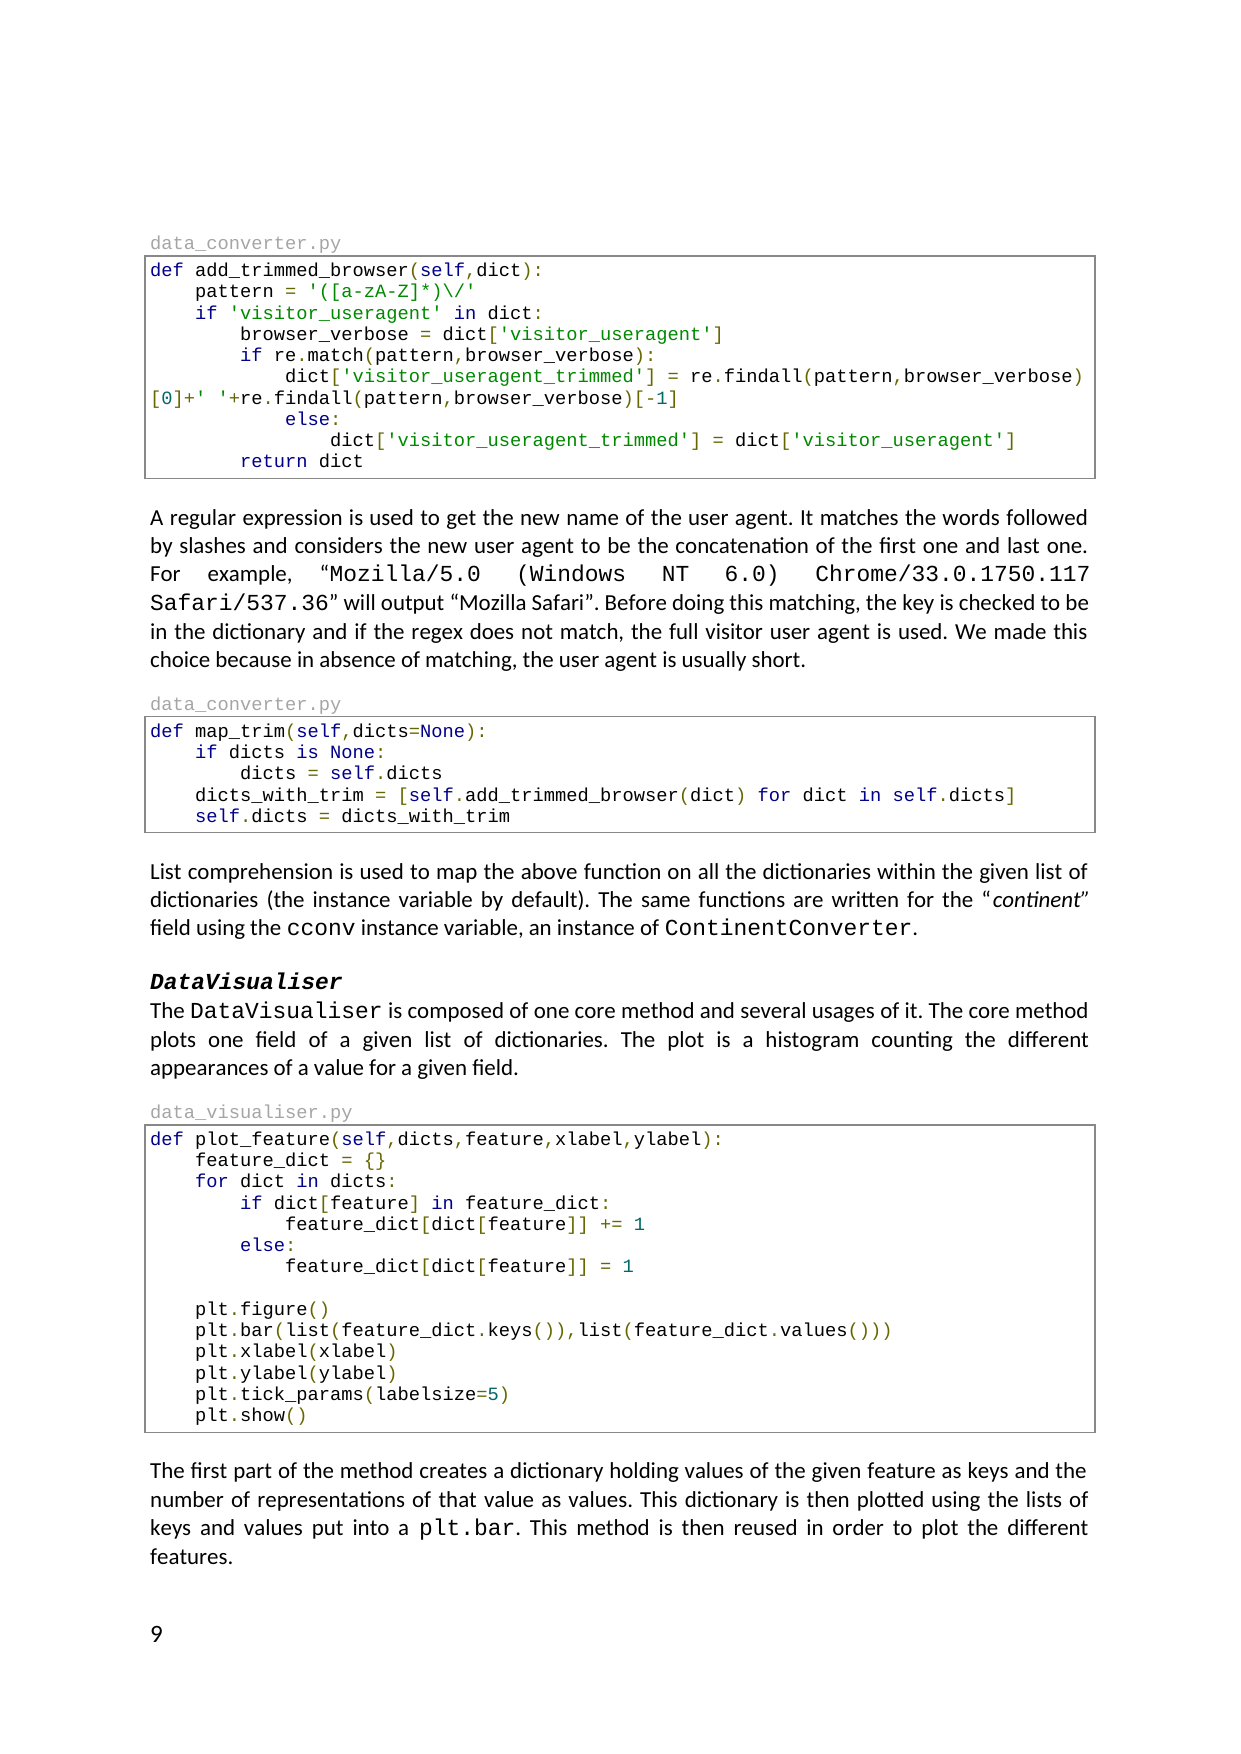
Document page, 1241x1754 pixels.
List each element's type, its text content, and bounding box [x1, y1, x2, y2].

text if dicts is None: [150, 743, 1090, 764]
text else: [150, 1236, 1090, 1257]
text dict['visitor_useragent_trimmed'] = re.findall(pattern,browser_verbose)[0]+' '+re.findall(pattern,browser_verbose)[-1] [150, 367, 1090, 410]
text def map_trim(self,dicts=None): [146, 717, 1094, 743]
text plt.tick_params(labelsize=5) [150, 1385, 1090, 1400]
text List comprehension is used to map the above function on all the dictionaries within the given list of dictionaries (the instance variable by default). The same functions are written for the “continent” field using the cconv instance variable, an instance of ContinentConverter. [150, 857, 1090, 942]
text plt.xlabel(xlabel) [150, 1342, 1090, 1363]
text plt.ylabel(ylabel) [150, 1363, 1090, 1385]
text data_converter.py [150, 234, 1090, 255]
text A regular expression is used to get the new name of the user agent. It matches the words followed by slashes and considers the new user agent to be the concatenation of the first one and last one. For example, “Mozilla/5.0 (Windows NT 6.0) Chrome/33.0.1750.117 Safari/537.36” will output “Mozilla Safari”. Before doing this matching, the key is checked to be in the dictionary and if the regex does not match, the full visitor user agent is used. We made this choice because in absence of matching, the user agent is usually short. [150, 503, 1090, 673]
text self.dicts = dicts_with_trim [146, 801, 1094, 832]
text feature_dict[dict[feature]] += 1 [150, 1215, 1090, 1236]
text if dict[feature] in feature_dict: [150, 1193, 1090, 1215]
text DataVisualiser [150, 970, 1090, 996]
text pattern = '([a-zA-Z]*)\/' [150, 282, 1090, 303]
text if re.match(pattern,browser_verbose): [150, 346, 1090, 367]
text feature_dict = {} [150, 1151, 1090, 1172]
text plt.figure() [150, 1300, 1090, 1321]
text feature_dict[dict[feature]] = 1 [150, 1257, 1090, 1278]
text browser_verbose = dict['visitor_useragent'] [150, 325, 1090, 346]
text dicts_with_trim = [self.add_trimmed_browser(dict) for dict in self.dicts] [150, 785, 1090, 801]
text dict['visitor_useragent_trimmed'] = dict['visitor_useragent'] [150, 431, 1090, 447]
text dicts = self.dicts [150, 764, 1090, 785]
text def plot_feature(self,dicts,feature,xlabel,ylabel): [146, 1126, 1094, 1151]
text plt.show() [146, 1400, 1094, 1432]
text plt.bar(list(feature_dict.keys()),list(feature_dict.values())) [150, 1321, 1090, 1342]
text data_converter.py [150, 694, 1090, 716]
text if 'visitor_useragent' in dict: [150, 303, 1090, 325]
text return dict [146, 447, 1094, 478]
text data_visualiser.py [150, 1103, 1090, 1124]
text def add_trimmed_browser(self,dict): [146, 257, 1094, 282]
text for dict in dicts: [150, 1172, 1090, 1193]
text else: [150, 410, 1090, 431]
text The DataVisualiser is composed of one core method and several usages of it. The core method plots one field of a given list of dictionaries. The plot is a histogram counting the different appearances of a value for a given field. [150, 996, 1090, 1082]
